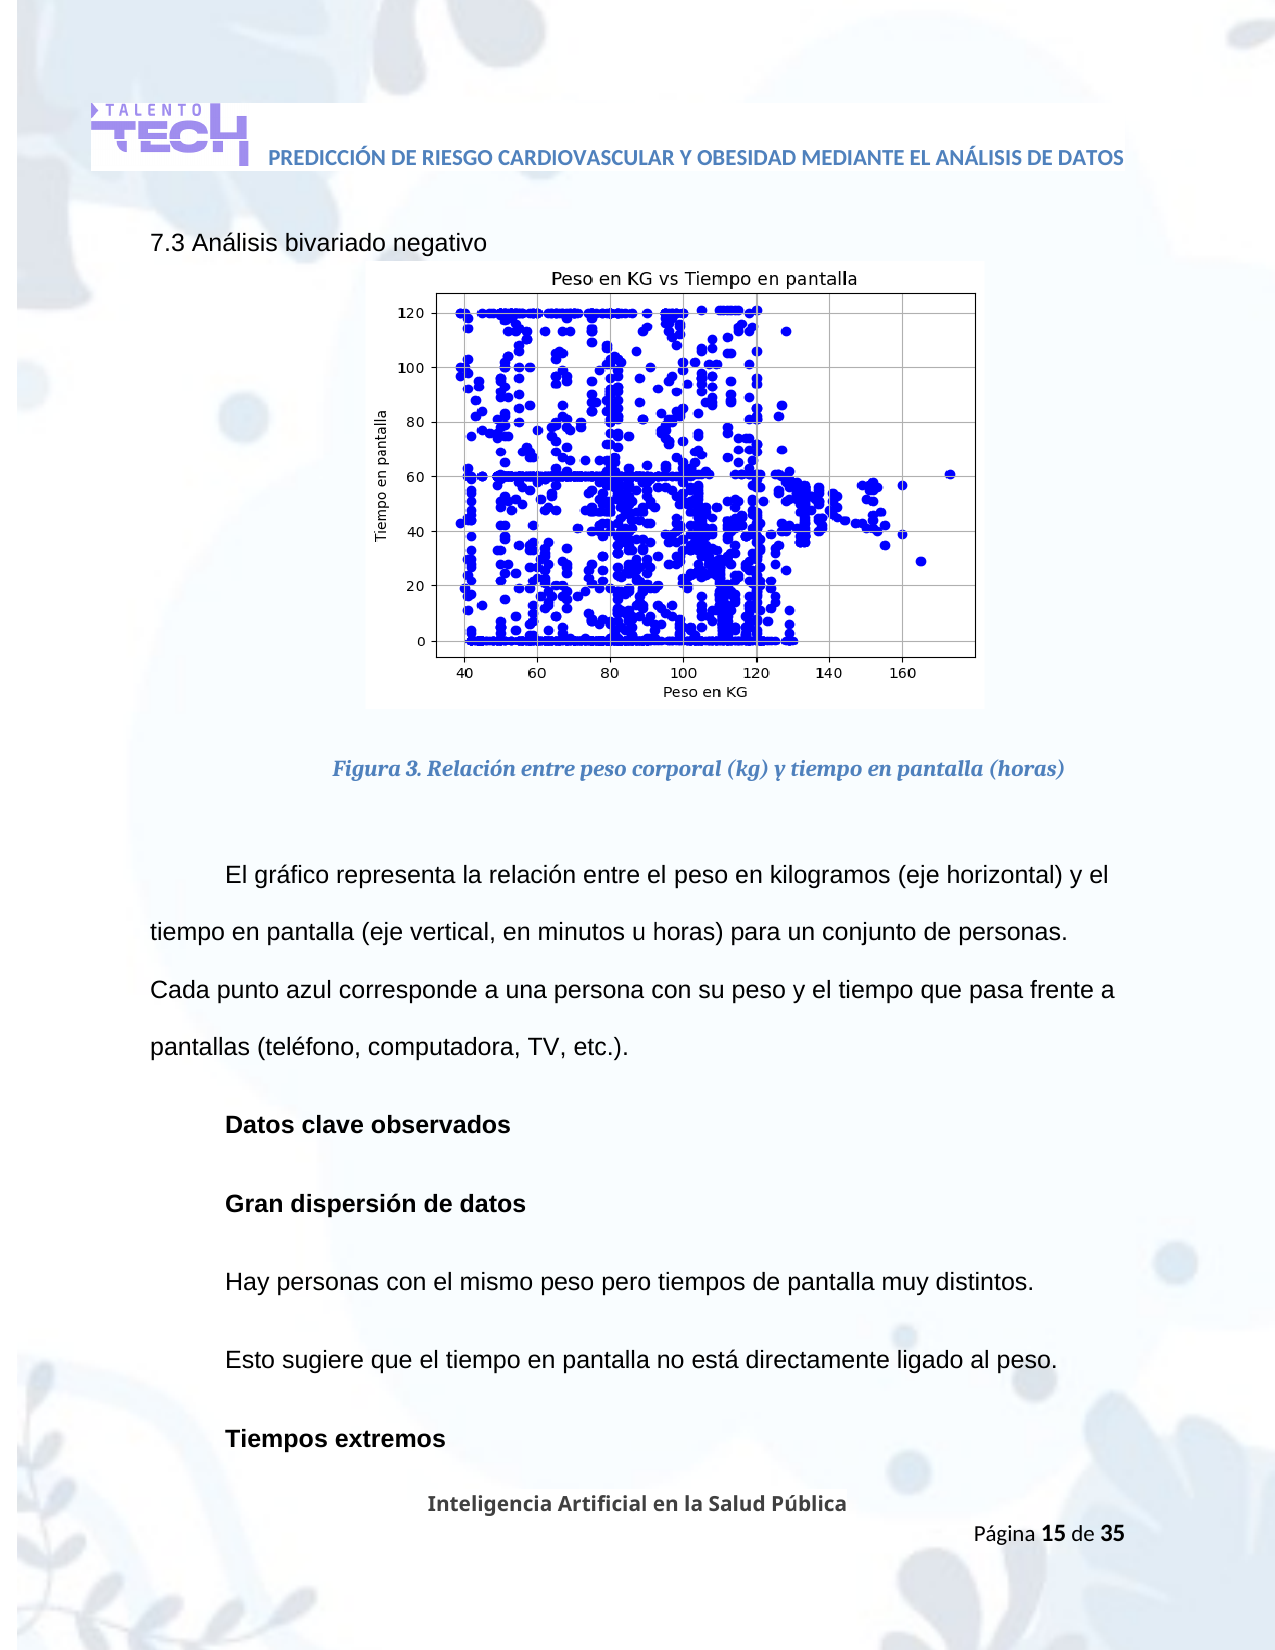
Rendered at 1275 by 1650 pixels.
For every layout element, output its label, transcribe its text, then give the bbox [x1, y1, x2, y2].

text Hay personas con el mismo peso pero tiempos de pantalla muy distintos. [150, 1267, 1125, 1296]
subtitle Figura 3. Relación entre peso corporal (kg) y tiempo en pantalla (horas) [150, 756, 1125, 782]
subtitle 7.3 Análisis bivariado negativo [150, 228, 1125, 257]
text Datos clave observados [150, 1111, 1125, 1139]
text Esto sugiere que el tiempo en pantalla no está directamente ligado al peso. [150, 1346, 1125, 1374]
text Tiempos extremos [150, 1424, 1125, 1453]
text El gráfico representa la relación entre el peso en kilogramos (eje horizontal) y el tiempo en pantalla (eje vertical, en minutos u horas) para un conjunto de personas. Cada punto azul corresponde a una persona con su peso y el tiempo que pasa frente a pantallas (teléfono, computadora, TV, etc.). [150, 860, 1125, 1061]
text Gran dispersión de datos [150, 1189, 1125, 1218]
picture [17, 0, 1275, 1650]
